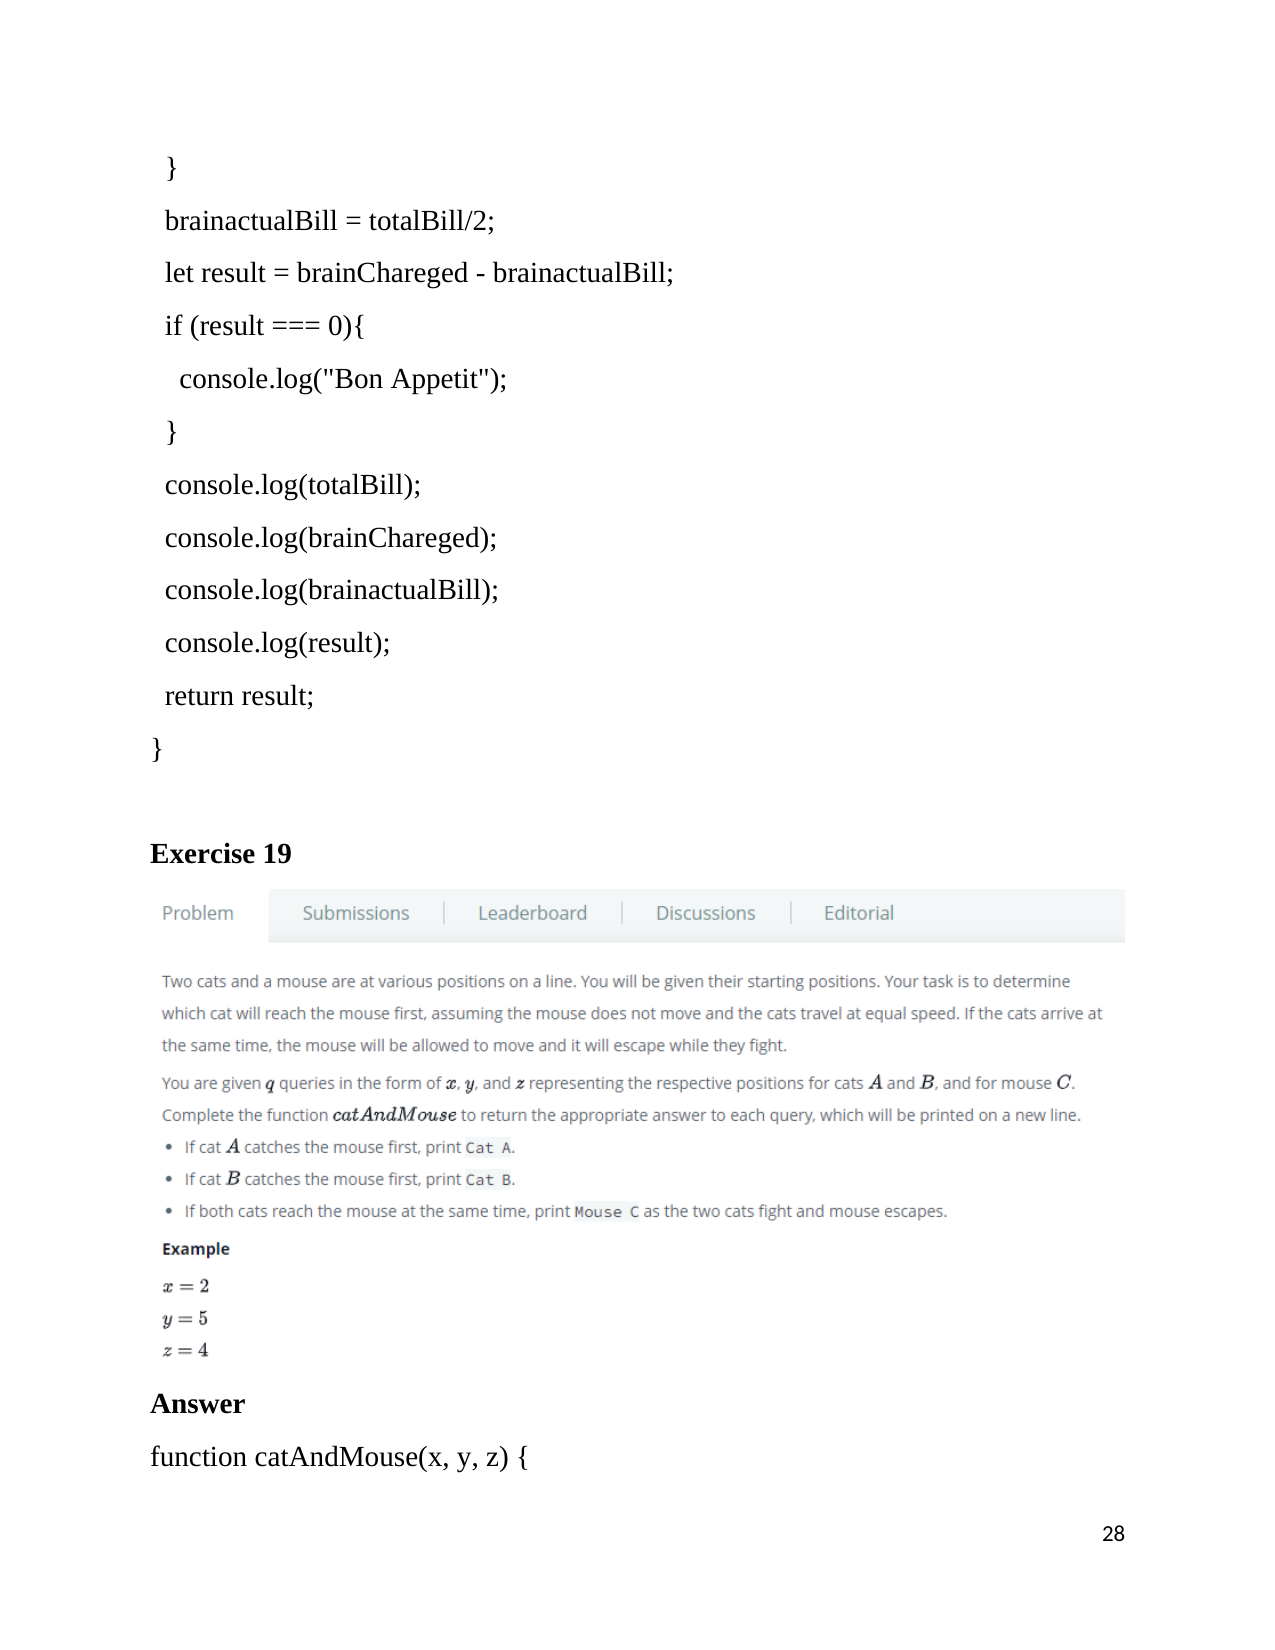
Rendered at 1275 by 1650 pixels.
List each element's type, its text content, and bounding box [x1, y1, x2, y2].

text console.log(totalBill); [150, 467, 1125, 500]
text } [150, 414, 1125, 448]
text console.log("Bon Appetit"); [150, 361, 1125, 395]
text console.log(result); [150, 625, 1125, 659]
text } [150, 731, 1125, 764]
text function catAndMouse(x, y, z) { [150, 1439, 1125, 1472]
picture [150, 889, 1125, 1368]
text if (result === 0){ [150, 308, 1125, 342]
text } [150, 150, 1125, 183]
text Answer [150, 1386, 1125, 1419]
text brainactualBill = totalBill/2; [150, 203, 1125, 236]
text Exercise 19 [150, 837, 1125, 870]
text let result = brainChareged - brainactualBill; [150, 256, 1125, 289]
text console.log(brainactualBill); [150, 572, 1125, 606]
text console.log(brainChareged); [150, 520, 1125, 553]
text return result; [150, 678, 1125, 712]
